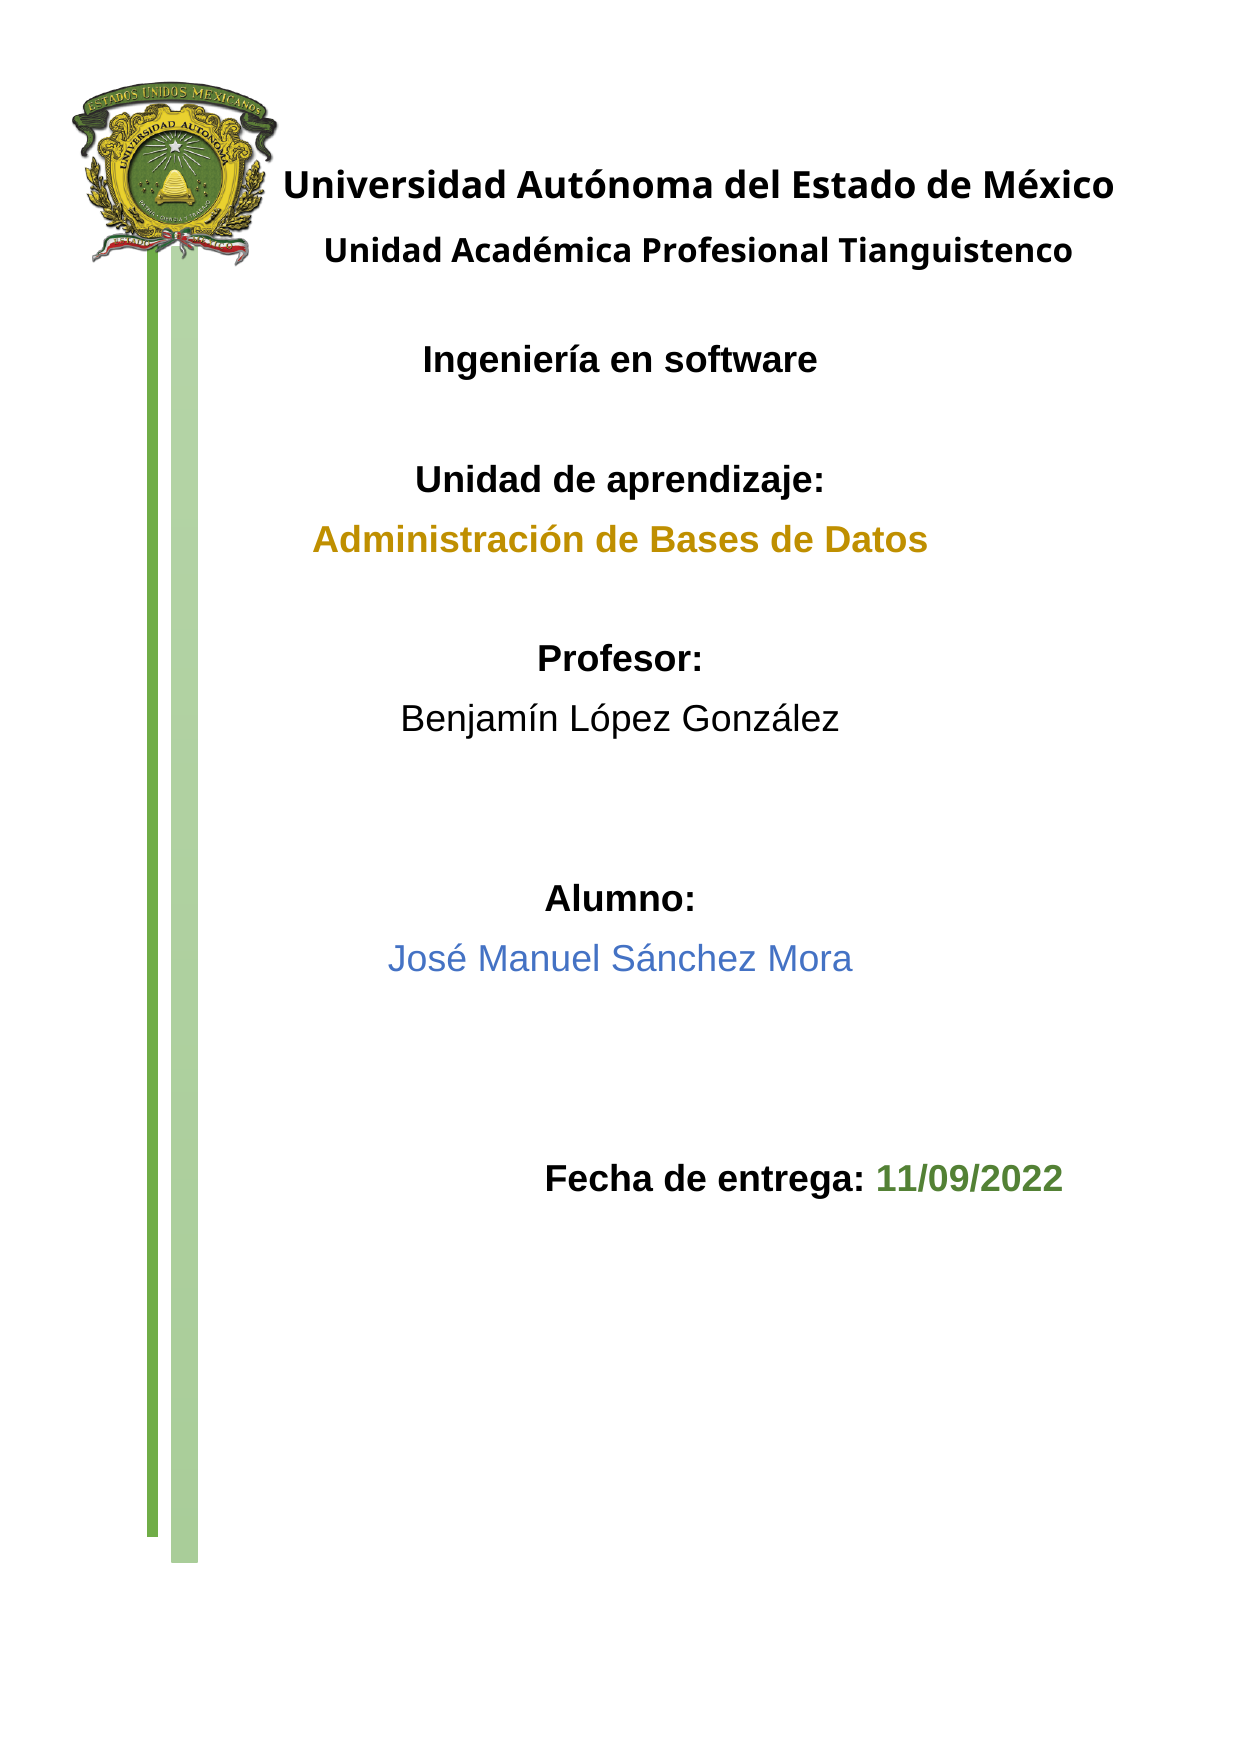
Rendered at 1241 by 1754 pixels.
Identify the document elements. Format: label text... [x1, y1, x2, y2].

text Alumno: [198, 876, 1063, 919]
text Fecha de entrega: 11/09/2022 [198, 1156, 1063, 1199]
text José Manuel Sánchez Mora [198, 936, 1063, 979]
text Benjamín López González [198, 697, 1063, 740]
text Administración de Bases de Datos [198, 517, 1063, 560]
text Unidad de aprendizaje: [198, 457, 1063, 500]
text Profesor: [198, 637, 1063, 680]
text Ingeniería en software [198, 337, 1063, 380]
picture [70, 66, 292, 276]
